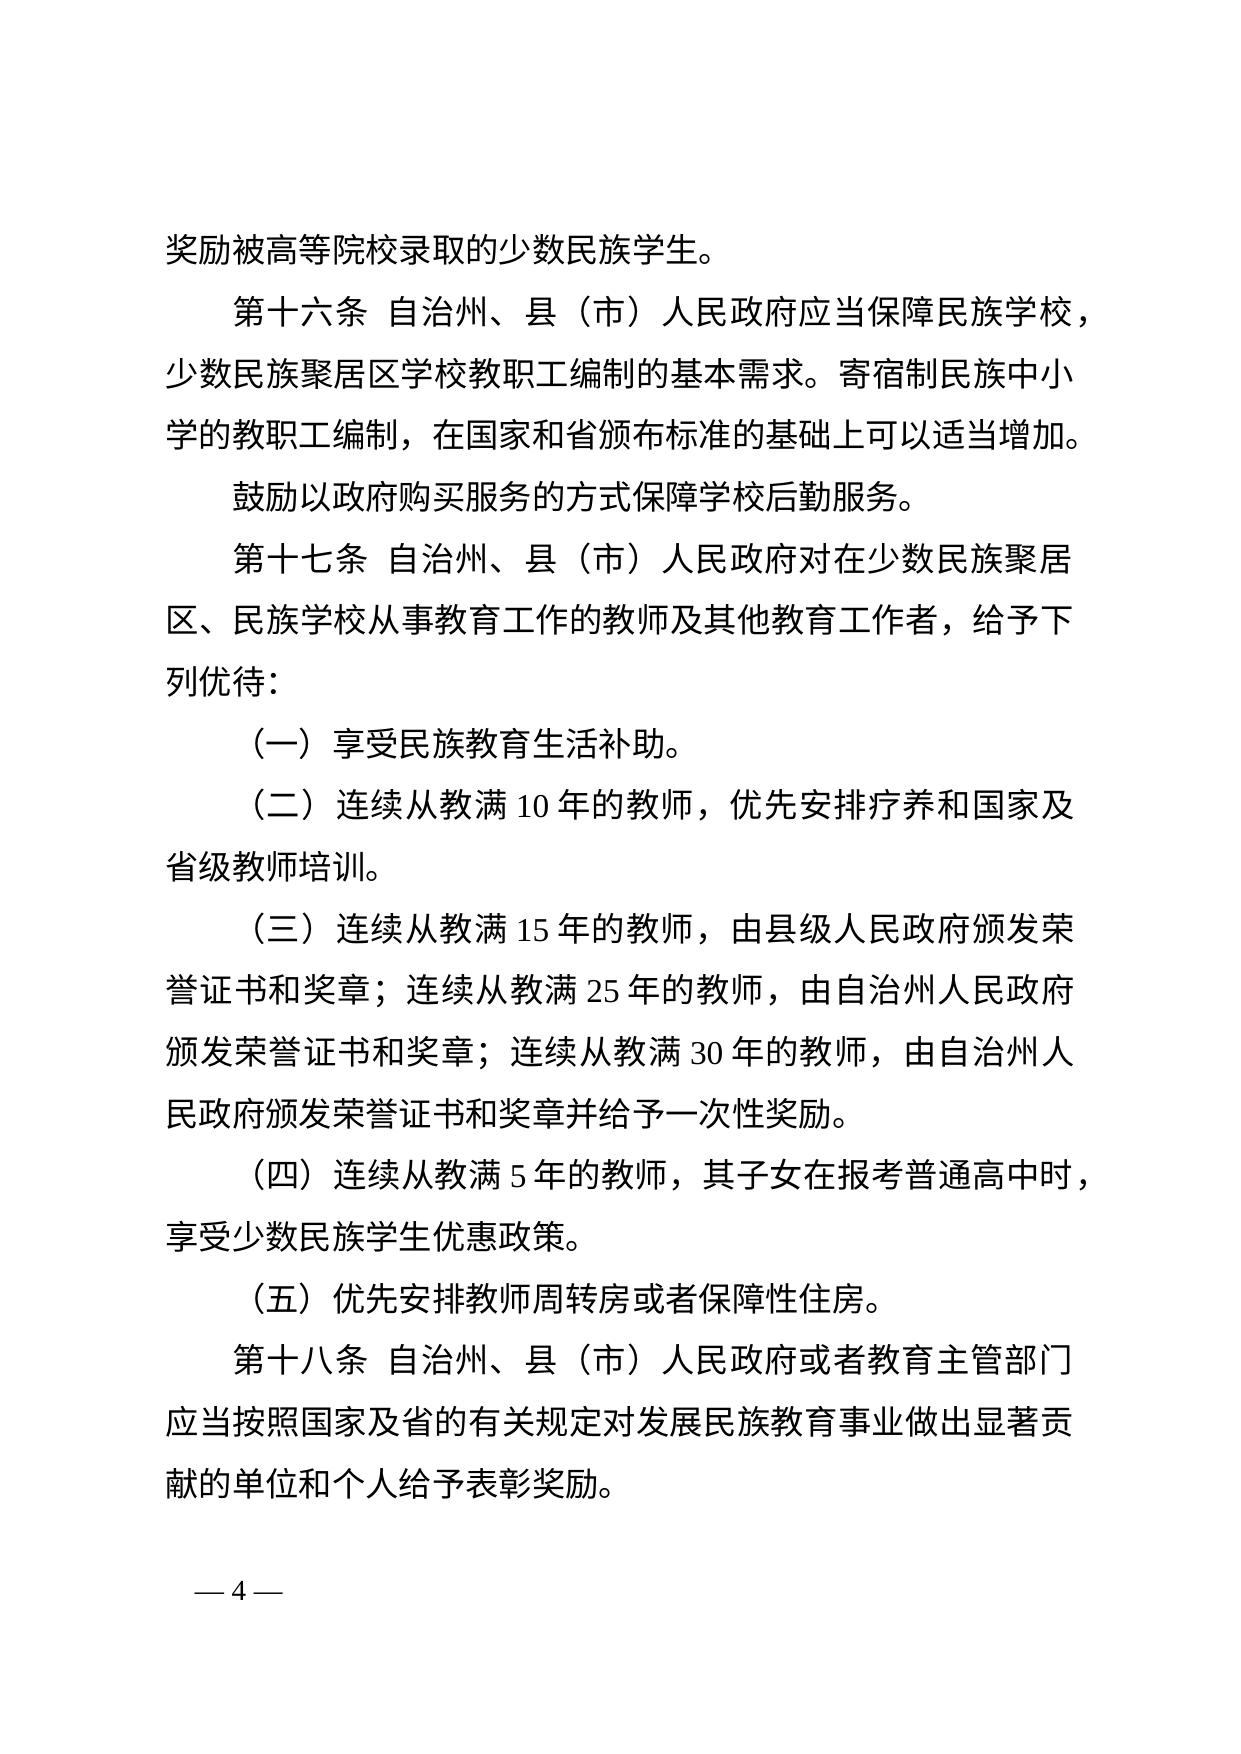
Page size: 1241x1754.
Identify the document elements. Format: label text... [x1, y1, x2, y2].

text （五）优先安排教师周转房或者保障性住房。 [165, 1262, 1075, 1324]
text 第十七条 自治州、县（市）人民政府对在少数民族聚居区、民族学校从事教育工作的教师及其他教育工作者，给予下列优待： [165, 522, 1075, 707]
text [165, 214, 1075, 275]
text （三）连续从教满15年的教师，由县级人民政府颁发荣誉证书和奖章；连续从教满25年的教师，由自治州人民政府颁发荣誉证书和奖章；连续从教满30年的教师，由自治州人民政府颁发荣誉证书和奖章并给予一次性奖励。 [165, 892, 1075, 1139]
text （四）连续从教满5年的教师，其子女在报考普通高中时，享受少数民族学生优惠政策。 [165, 1139, 1075, 1262]
text （二）连续从教满10年的教师，优先安排疗养和国家及省级教师培训。 [165, 769, 1075, 892]
text 第十八条 自治州、县（市）人民政府或者教育主管部门应当按照国家及省的有关规定对发展民族教育事业做出显著贡献的单位和个人给予表彰奖励。 [165, 1324, 1075, 1509]
text （一）享受民族教育生活补助。 [165, 707, 1075, 769]
text 第十六条 自治州、县（市）人民政府应当保障民族学校，少数民族聚居区学校教职工编制的基本需求。寄宿制民族中小学的教职工编制，在国家和省颁布标准的基础上可以适当增加。 [165, 275, 1075, 460]
text 鼓励以政府购买服务的方式保障学校后勤服务。 [165, 460, 1075, 522]
